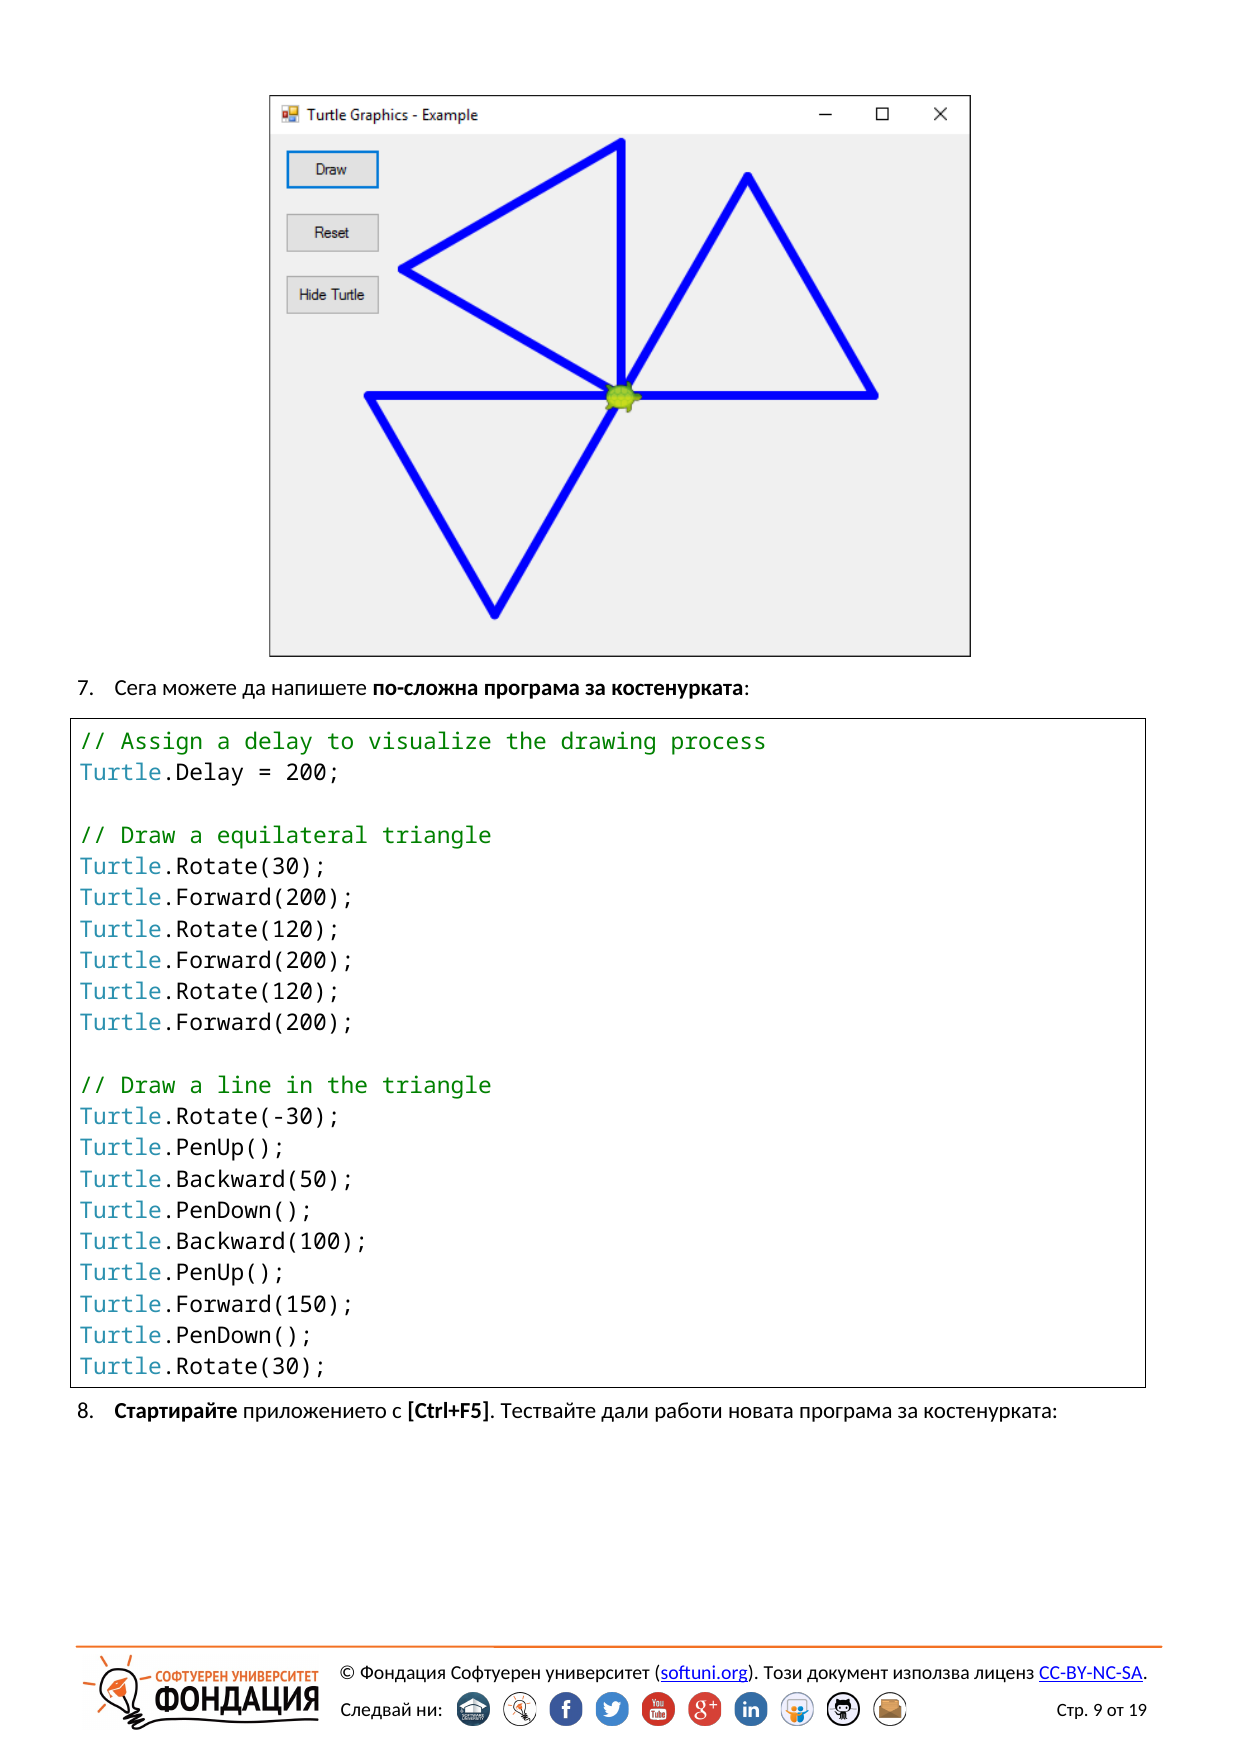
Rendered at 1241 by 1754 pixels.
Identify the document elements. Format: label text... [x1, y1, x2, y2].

picture [873, 1692, 907, 1726]
picture [595, 1692, 629, 1726]
picture [734, 1692, 768, 1726]
list Сега можете да напишете по-сложна програма за костенурката: [77, 673, 1163, 701]
table_header // Assign a delay to visualize the drawing process Turtle.Delay = 200; // Draw a equilateral triangle Turtle.Rotate(30); Turtle.Forward(200); Turtle.Rotate(120); Turtle.Forward(200); Turtle.Rotate(120); Turtle.Forward(200); // Draw a line in the triangle Turtle.Rotate(-30); Turtle.PenUp(); Turtle.Backward(50); Turtle.PenDown(); Turtle.Backward(100); Turtle.PenUp(); Turtle.Forward(150); Turtle.PenDown(); Turtle.Rotate(30); [71, 719, 1145, 1387]
picture [549, 1692, 583, 1726]
picture [269, 95, 971, 657]
picture [457, 1692, 490, 1726]
picture [642, 1692, 675, 1726]
picture [82, 1654, 319, 1730]
picture [827, 1692, 860, 1726]
list Стартирайте приложението с [Ctrl+F5]. Тествайте дали работи новата програма за костенурката: [77, 1397, 1163, 1424]
picture [503, 1692, 537, 1726]
picture [780, 1692, 814, 1726]
picture [688, 1692, 722, 1726]
